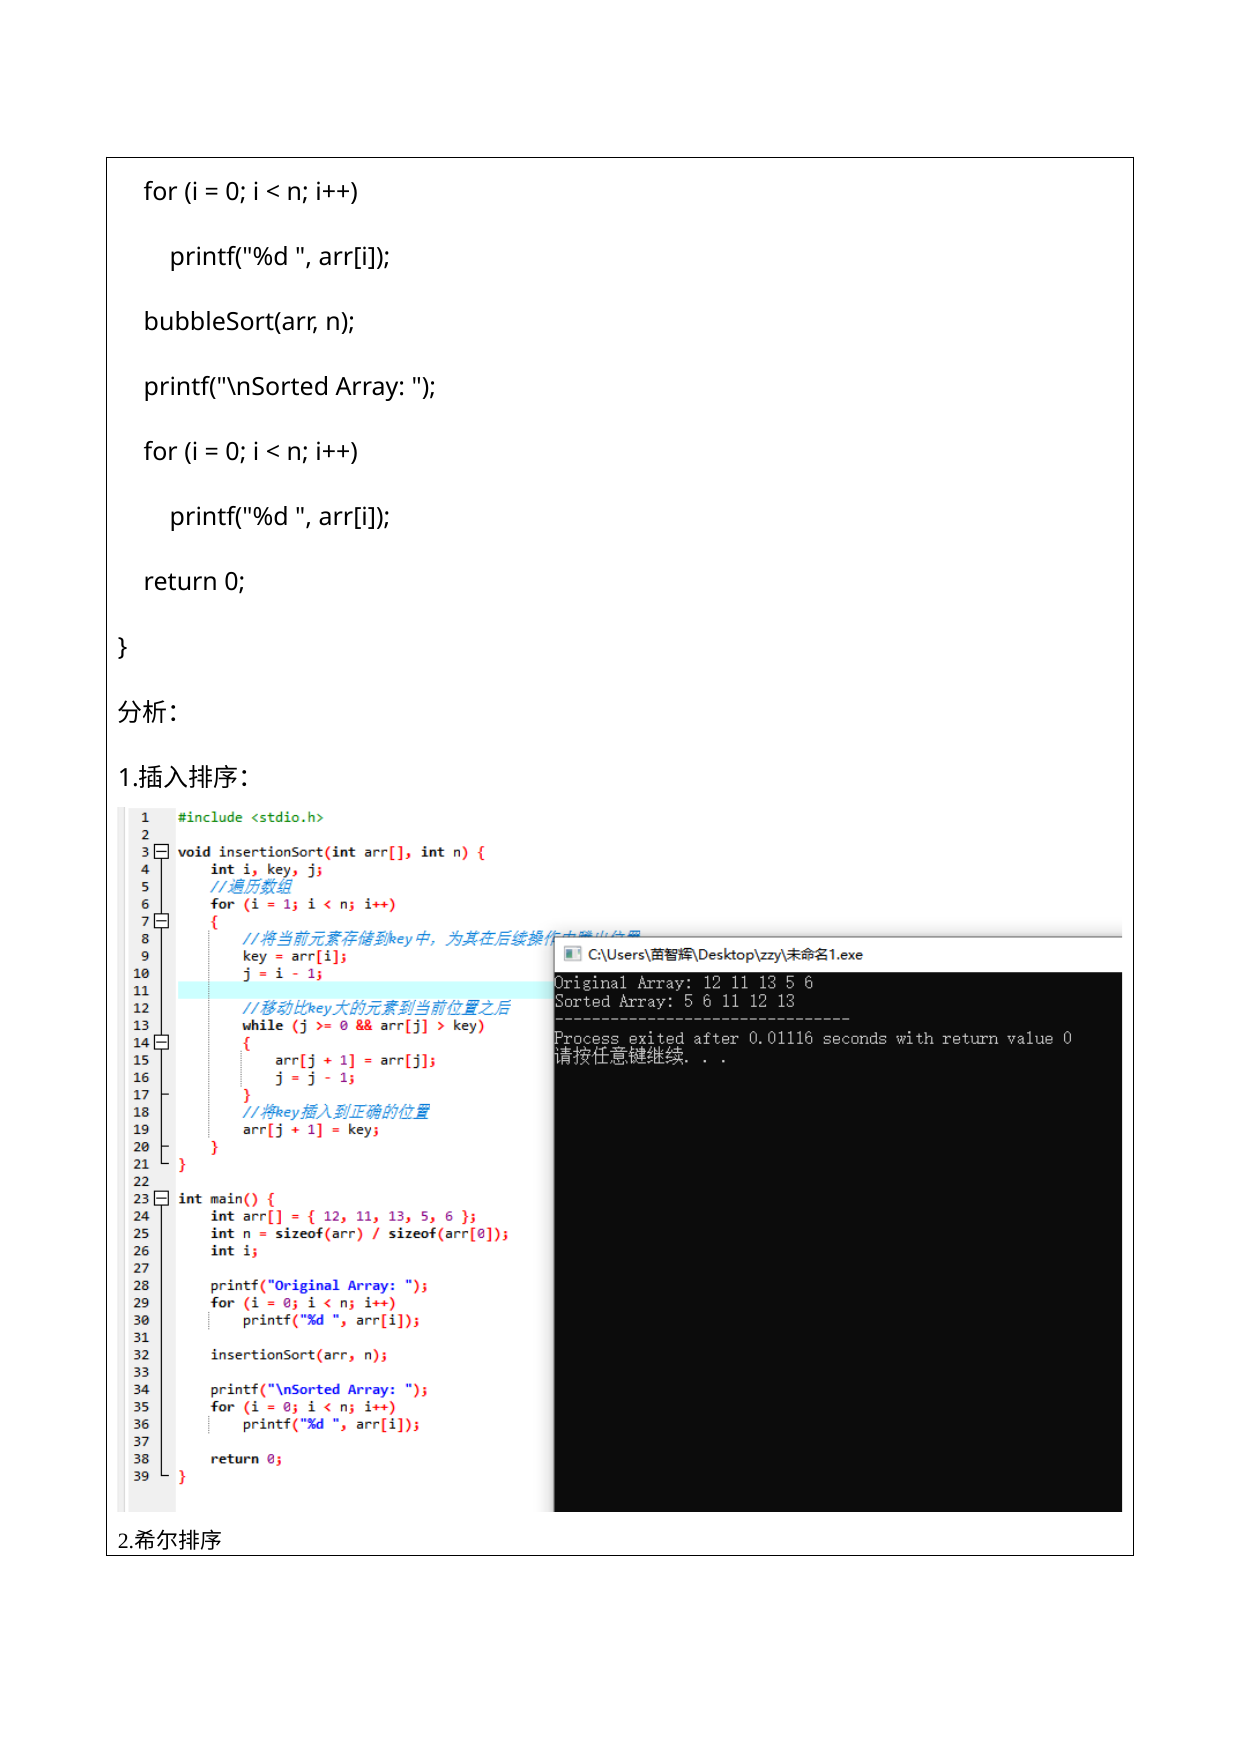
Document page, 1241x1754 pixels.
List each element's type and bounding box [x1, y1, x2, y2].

picture [117, 807, 1123, 1512]
table_cell [107, 158, 1133, 1555]
